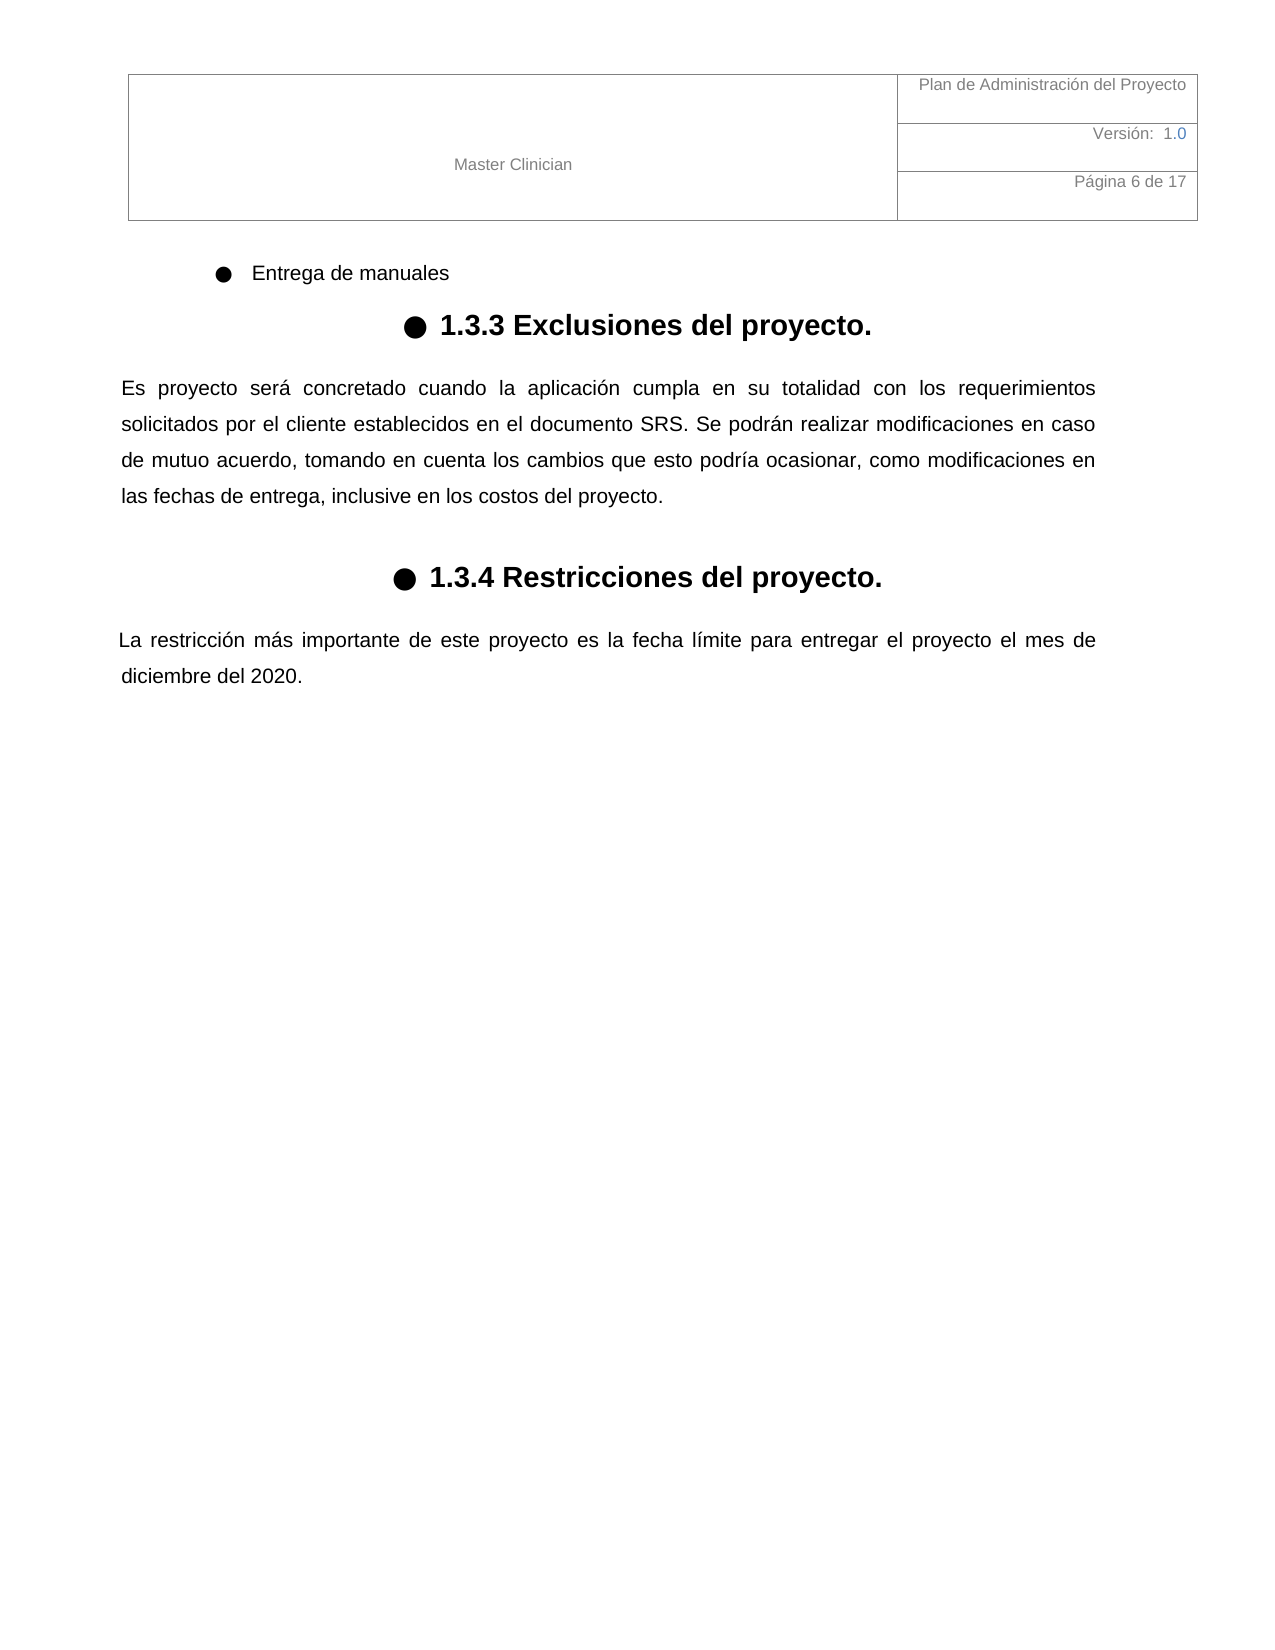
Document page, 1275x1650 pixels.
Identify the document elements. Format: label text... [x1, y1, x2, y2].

list 1.3.4 Restricciones del proyecto. [177, 544, 1098, 604]
list 1.3.3 Exclusiones del proyecto. [177, 292, 1098, 352]
list Entrega de manuales [214, 250, 1098, 292]
text Es proyecto será concretado cuando la aplicación cumpla en su totalidad con los requerimientos solicitados por el cliente establecidos en el documento SRS. Se podrán realizar modificaciones en caso de mutuo acuerdo, tomando en cuenta los cambios que esto podría ocasionar, como modificaciones en las fechas de entrega, inclusive en los costos del proyecto. [121, 376, 1098, 508]
text La restricción más importante de este proyecto es la fecha límite para entregar el proyecto el mes de diciembre del 2020. [118, 628, 1098, 688]
